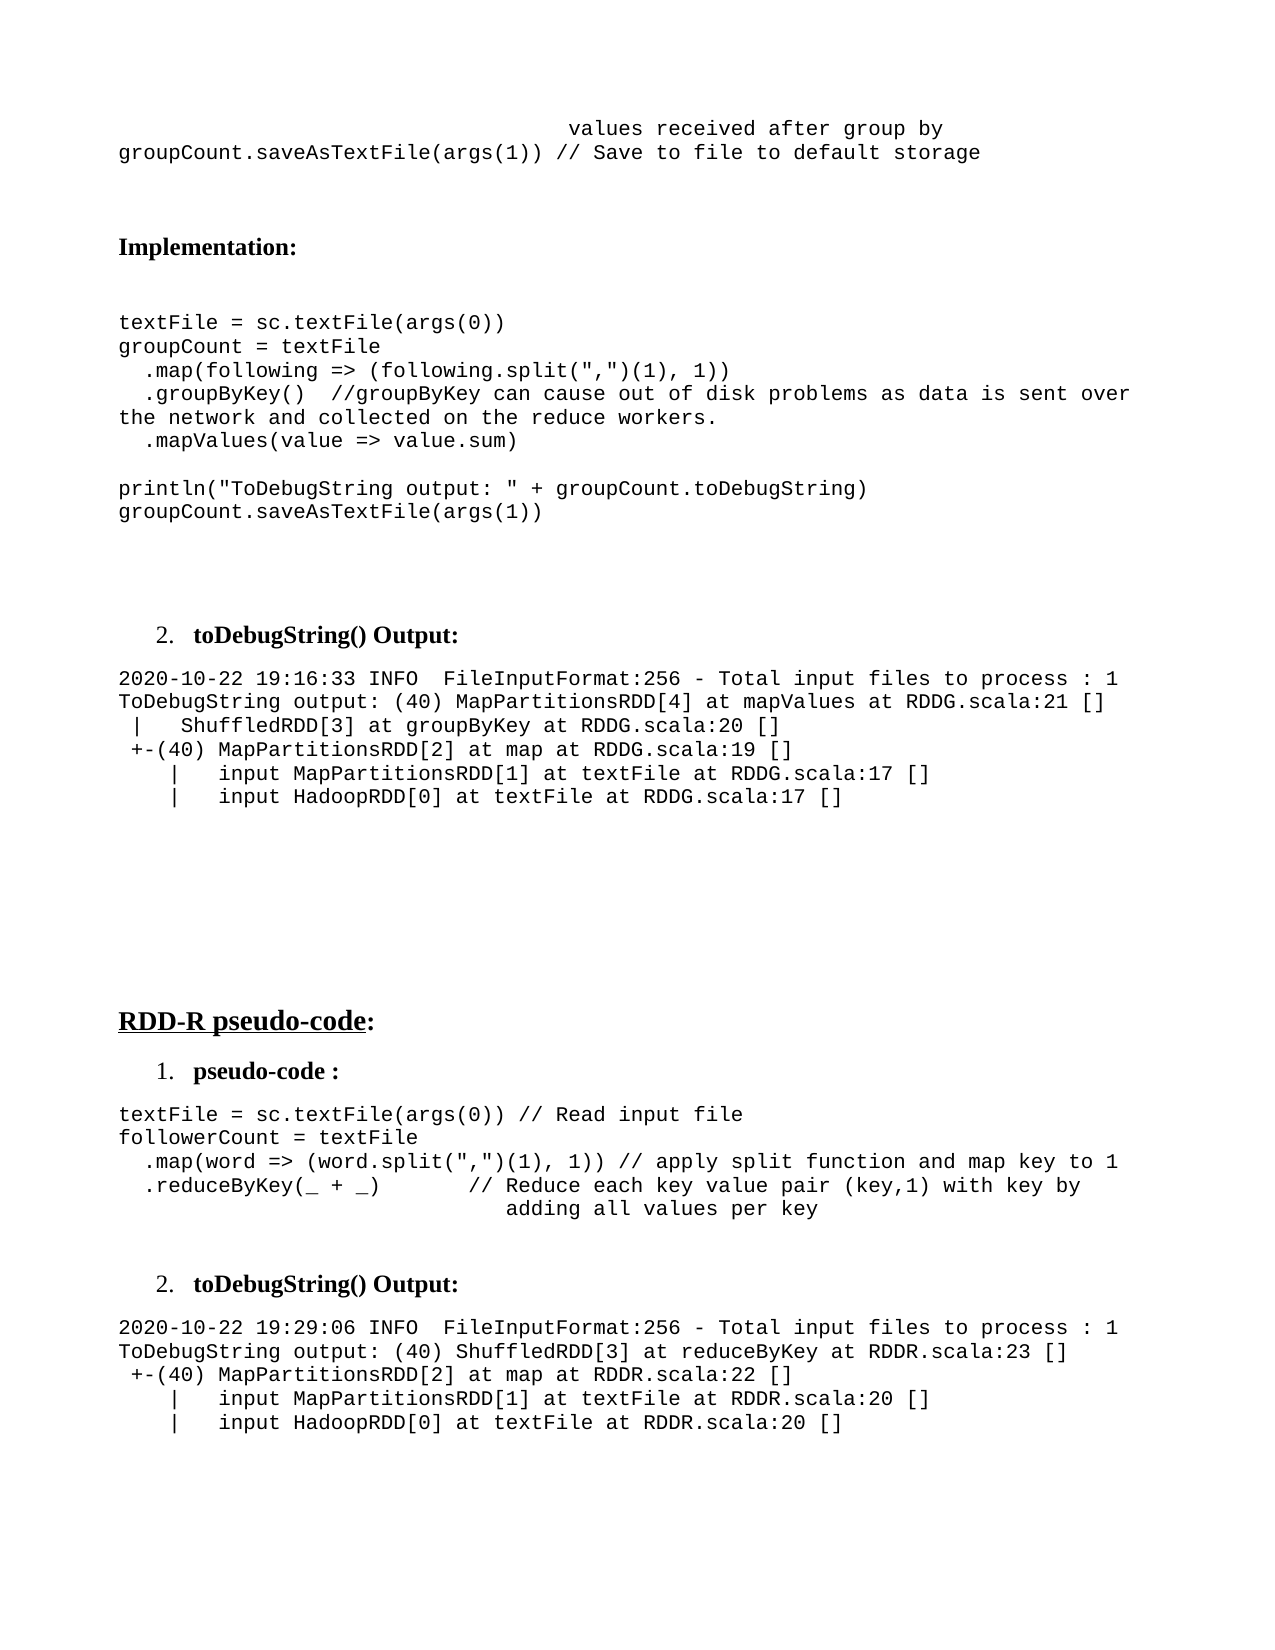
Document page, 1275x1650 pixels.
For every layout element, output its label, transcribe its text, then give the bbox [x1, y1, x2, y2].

text values received after group by [118, 118, 1157, 142]
text 2020-10-22 19:29:06 INFO FileInputFormat:256 - Total input files to process : 1 [118, 1317, 1157, 1341]
text .groupByKey() //groupByKey can cause out of disk problems as data is sent over the network and collected on the reduce workers. [118, 383, 1157, 431]
text textFile = sc.textFile(args(0)) [118, 312, 1157, 336]
text .reduceByKey(_ + _) // Reduce each key value pair (key,1) with key by [118, 1174, 1157, 1198]
text println("ToDebugString output: " + groupCount.toDebugString) [118, 478, 1157, 501]
list toDebugString() Output: [156, 1269, 1157, 1298]
text RDD-R pseudo-code: [118, 1003, 1157, 1036]
text | input HadoopRDD[0] at textFile at RDDR.scala:20 [] [118, 1412, 1157, 1435]
text textFile = sc.textFile(args(0)) // Read input file [118, 1104, 1157, 1127]
list pseudo-code : [156, 1056, 1157, 1085]
text groupCount.saveAsTextFile(args(1)) // Save to file to default storage [118, 142, 1157, 165]
text ToDebugString output: (40) ShuffledRDD[3] at reduceByKey at RDDR.scala:23 [] [118, 1341, 1157, 1364]
text adding all values per key [118, 1198, 1157, 1222]
text +-(40) MapPartitionsRDD[2] at map at RDDG.scala:19 [] [118, 739, 1157, 762]
text | ShuffledRDD[3] at groupByKey at RDDG.scala:20 [] [118, 715, 1157, 739]
text followerCount = textFile [118, 1127, 1157, 1151]
text | input MapPartitionsRDD[1] at textFile at RDDG.scala:17 [] [118, 762, 1157, 786]
text | input MapPartitionsRDD[1] at textFile at RDDR.scala:20 [] [118, 1388, 1157, 1412]
text groupCount = textFile [118, 336, 1157, 359]
text .map(word => (word.split(",")(1), 1)) // apply split function and map key to 1 [118, 1151, 1157, 1174]
text .map(following => (following.split(",")(1), 1)) [118, 359, 1157, 383]
text groupCount.saveAsTextFile(args(1)) [118, 501, 1157, 525]
text | input HadoopRDD[0] at textFile at RDDG.scala:17 [] [118, 786, 1157, 810]
list toDebugString() Output: [156, 620, 1157, 649]
text Implementation: [153, 244, 1157, 258]
text 2020-10-22 19:16:33 INFO FileInputFormat:256 - Total input files to process : 1 [118, 668, 1157, 692]
text .mapValues(value => value.sum) [118, 431, 1157, 454]
text ToDebugString output: (40) MapPartitionsRDD[4] at mapValues at RDDG.scala:21 [] [118, 692, 1157, 715]
text +-(40) MapPartitionsRDD[2] at map at RDDR.scala:22 [] [118, 1364, 1157, 1388]
